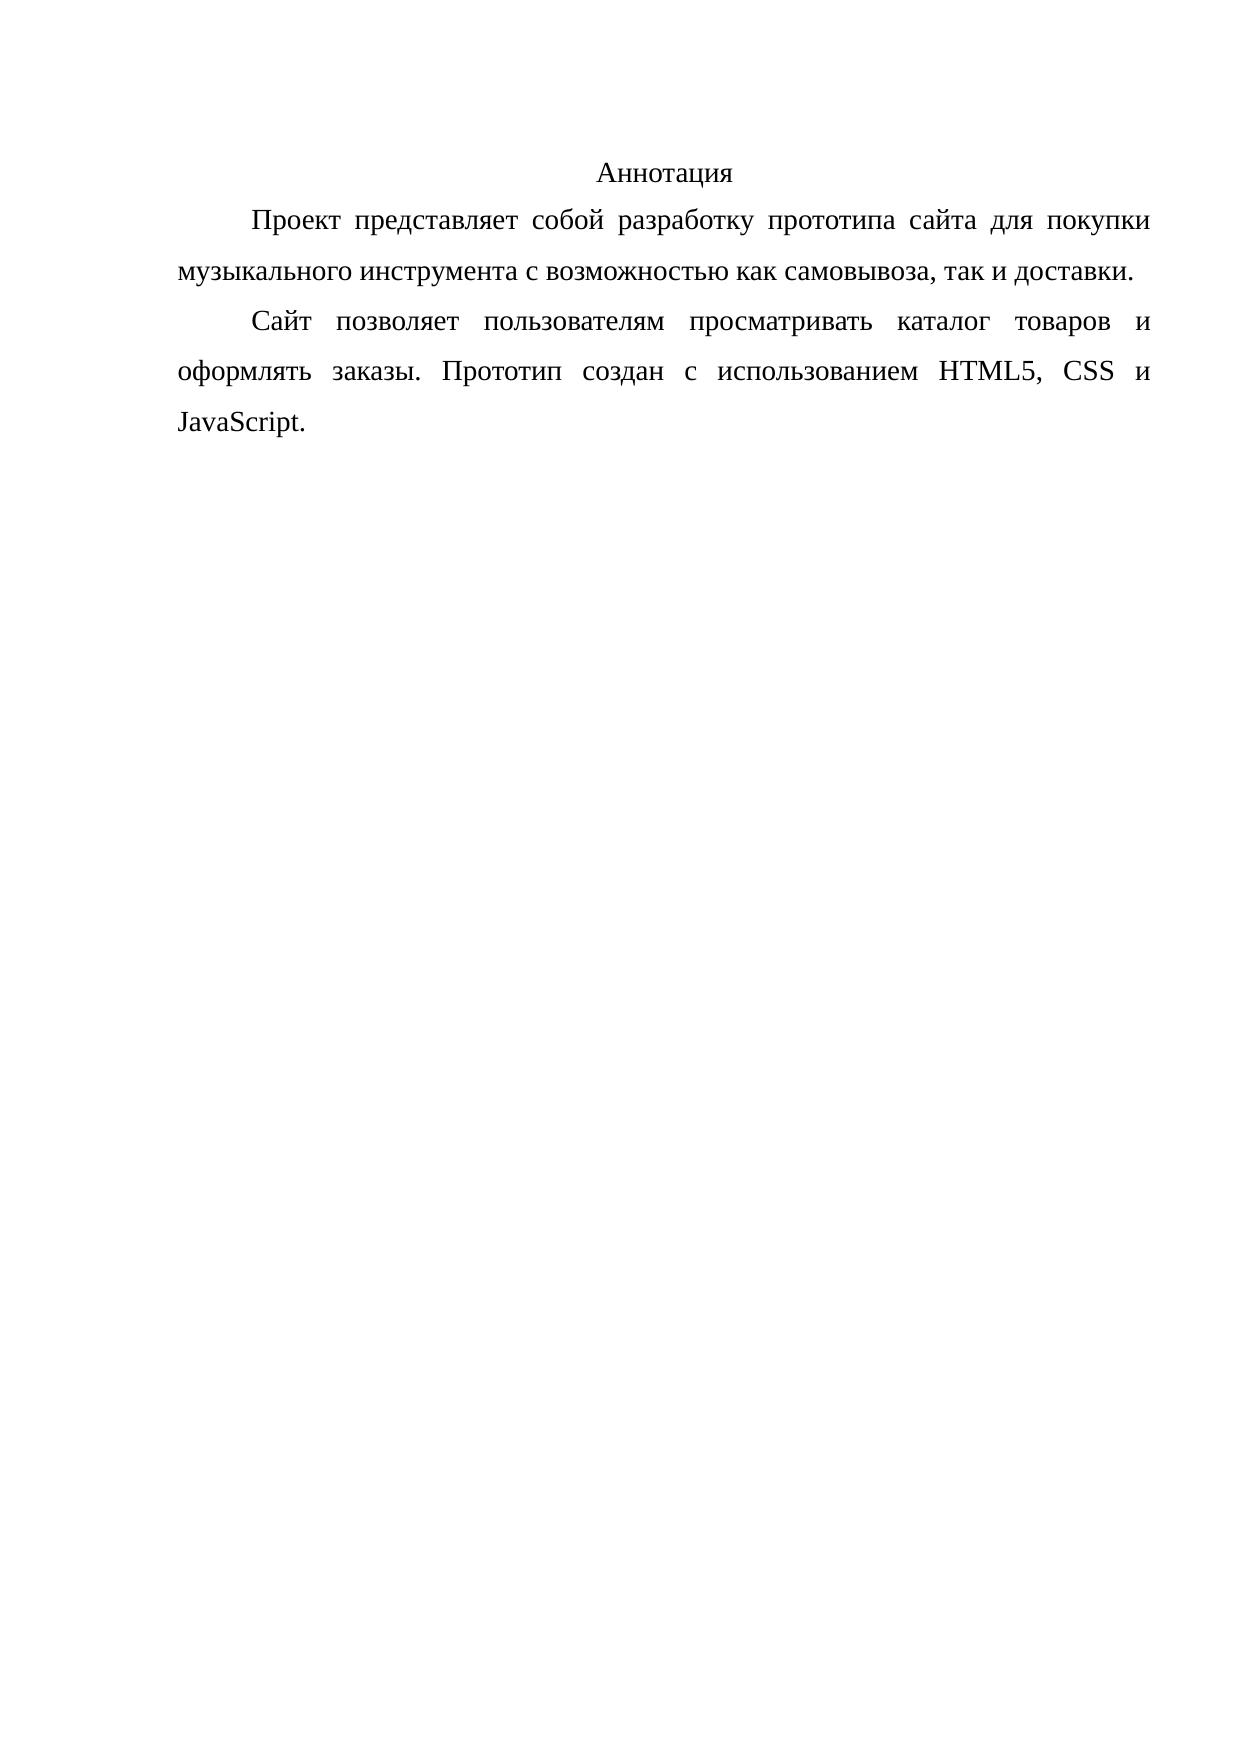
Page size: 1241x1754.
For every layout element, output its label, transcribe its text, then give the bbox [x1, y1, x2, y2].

text Проект представляет собой разработку прототипа сайта для покупки музыкального инструмента с возможностью как самовывоза, так и доставки. [177, 202, 1152, 286]
subtitle Аннотация [177, 156, 1152, 189]
text Сайт позволяет пользователям просматривать каталог товаров и оформлять заказы. Прототип создан с использованием HTML5, CSS и JavaScript. [177, 303, 1152, 437]
